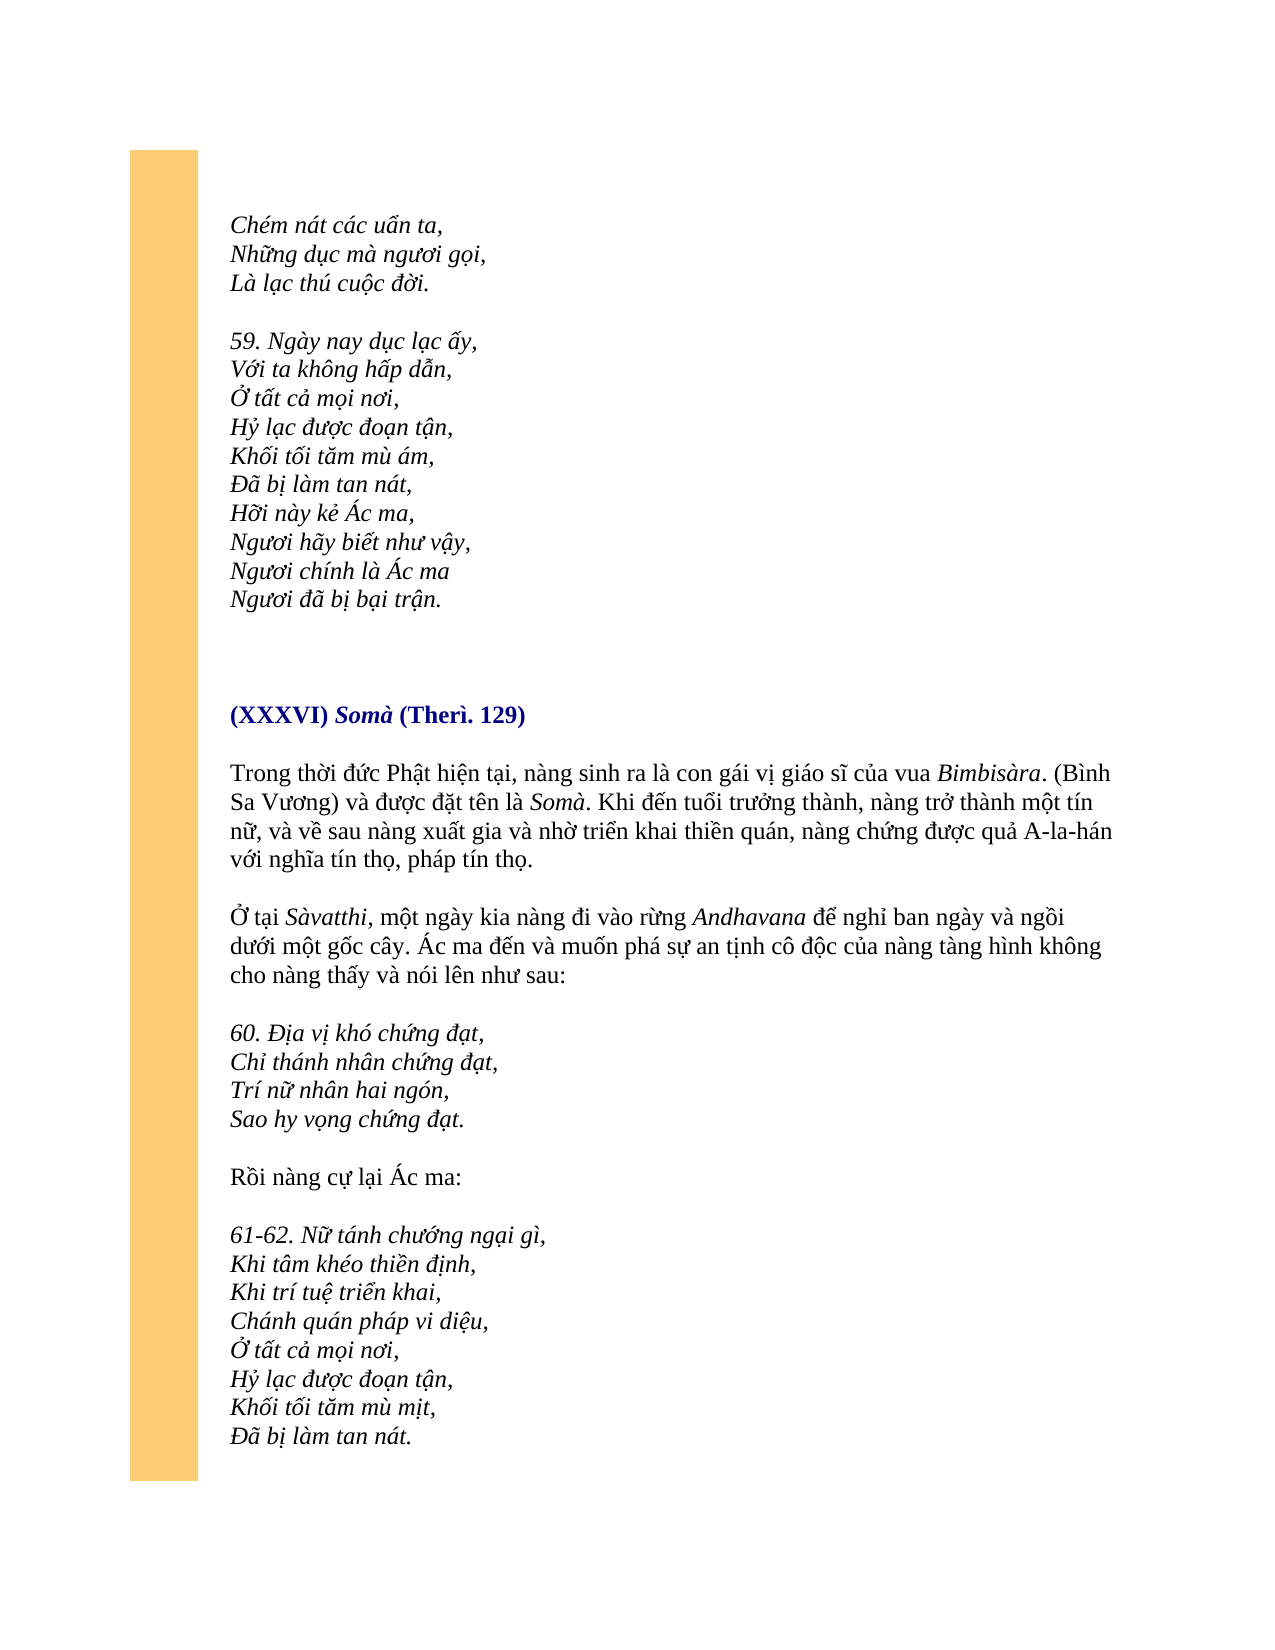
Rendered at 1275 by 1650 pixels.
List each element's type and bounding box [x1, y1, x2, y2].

table_header [199, 150, 1145, 1481]
table_header [130, 150, 198, 1481]
